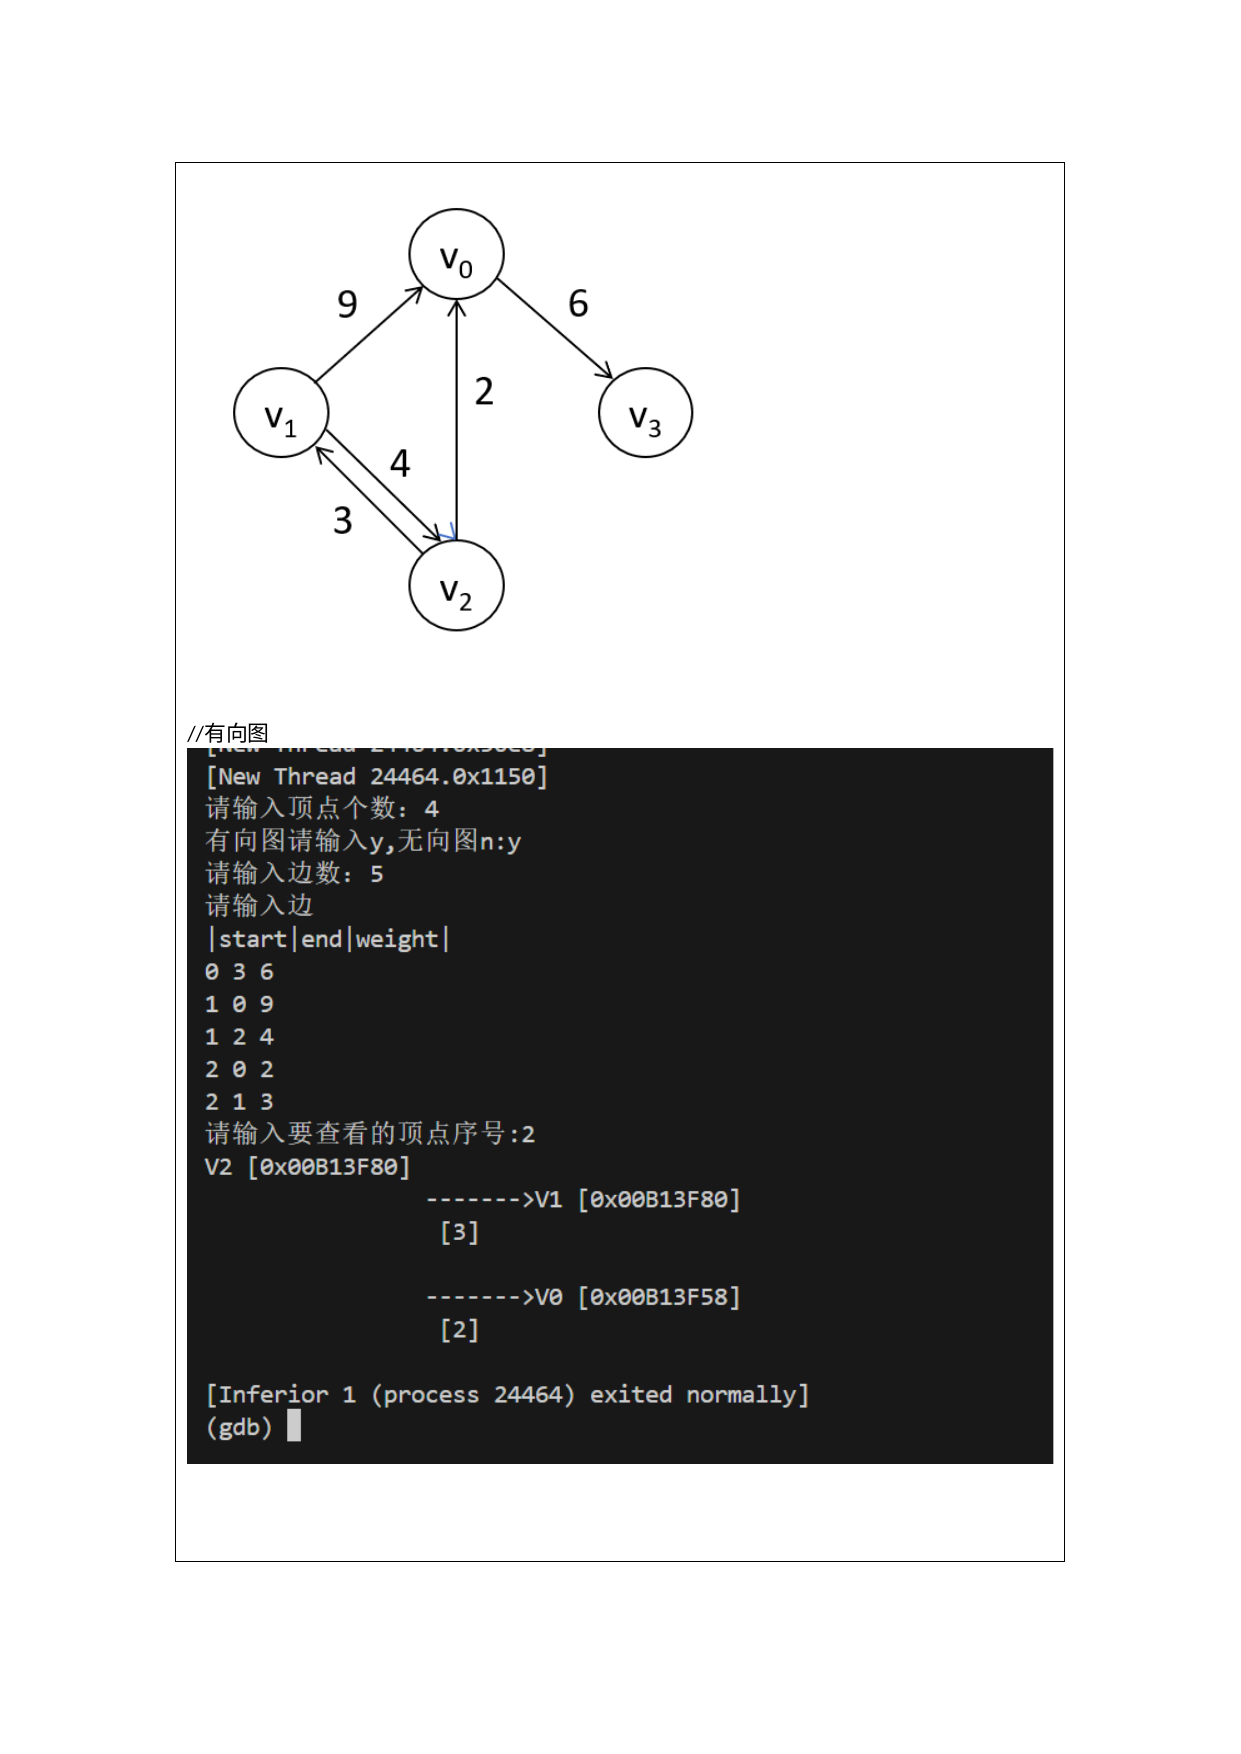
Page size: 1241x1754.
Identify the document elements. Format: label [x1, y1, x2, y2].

picture [187, 748, 1054, 1464]
picture [187, 163, 746, 649]
table_cell [176, 163, 1064, 1561]
